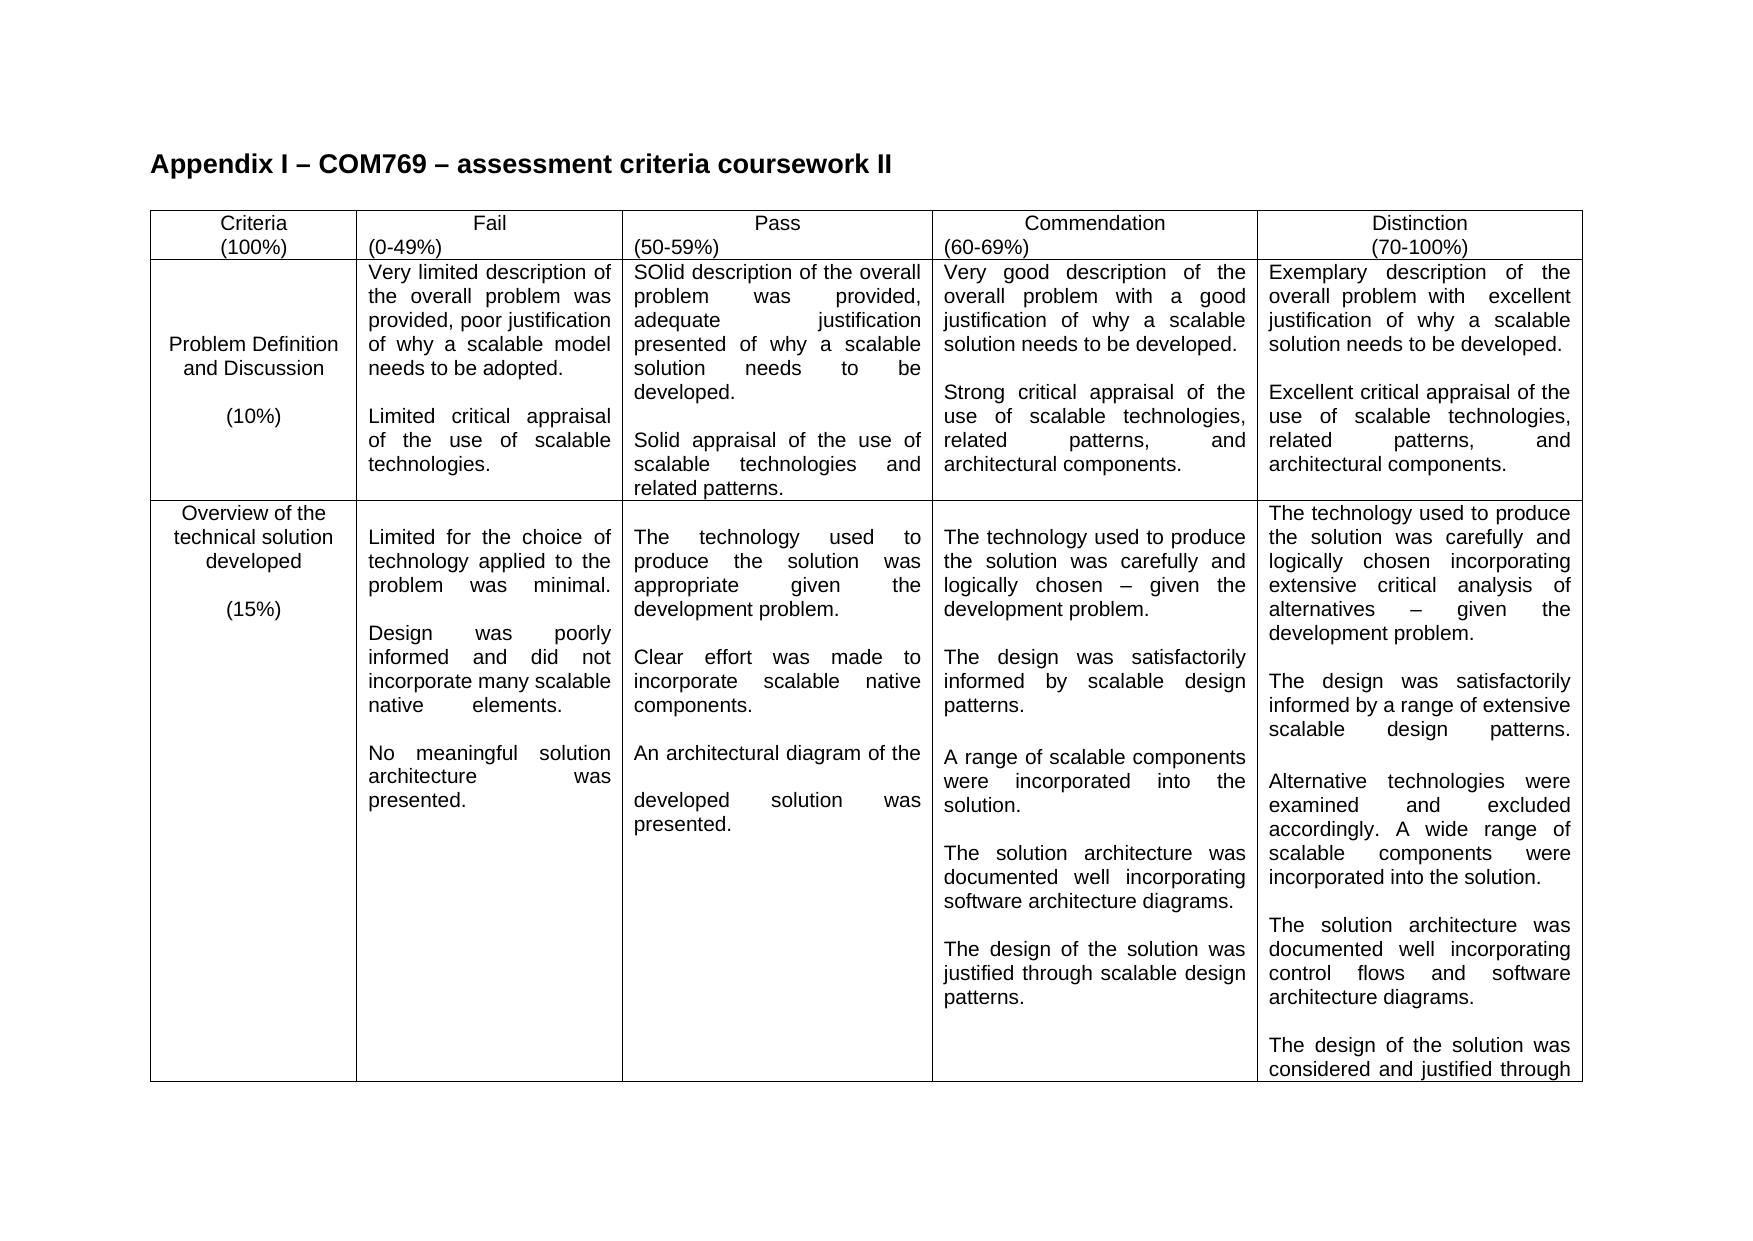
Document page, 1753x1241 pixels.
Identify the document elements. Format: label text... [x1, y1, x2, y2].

table_cell SOlid description of the overall problem was provided, adequate justification presented of why a scalable solution needs to be developed. Solid appraisal of the use of scalable technologies and related patterns. [623, 260, 932, 500]
table_header Commendation (60-69%) [933, 211, 1257, 259]
table_cell Problem Definition and Discussion (10%) [151, 260, 356, 500]
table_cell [623, 501, 932, 1081]
table_header Fail (0-49%) [357, 211, 622, 259]
table_header Distinction (70-100%) [1258, 211, 1582, 259]
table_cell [151, 501, 356, 1081]
table_cell Very good description of the overall problem with a good justification of why a scalable solution needs to be developed. Strong critical appraisal of the use of scalable technologies, related patterns, and architectural components. [933, 260, 1257, 500]
table_header Pass (50-59%) [623, 211, 932, 259]
text Appendix I – COM769 – assessment criteria coursework II [150, 148, 1602, 179]
table_cell Very limited description of the overall problem was provided, poor justification of why a scalable model needs to be adopted. Limited critical appraisal of the use of scalable technologies. [357, 260, 622, 500]
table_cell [357, 501, 622, 1081]
table_header Criteria (100%) [151, 211, 356, 259]
table_cell Exemplary description of the overall problem with excellent justification of why a scalable solution needs to be developed. Excellent critical appraisal of the use of scalable technologies, related patterns, and architectural components. [1258, 260, 1582, 500]
